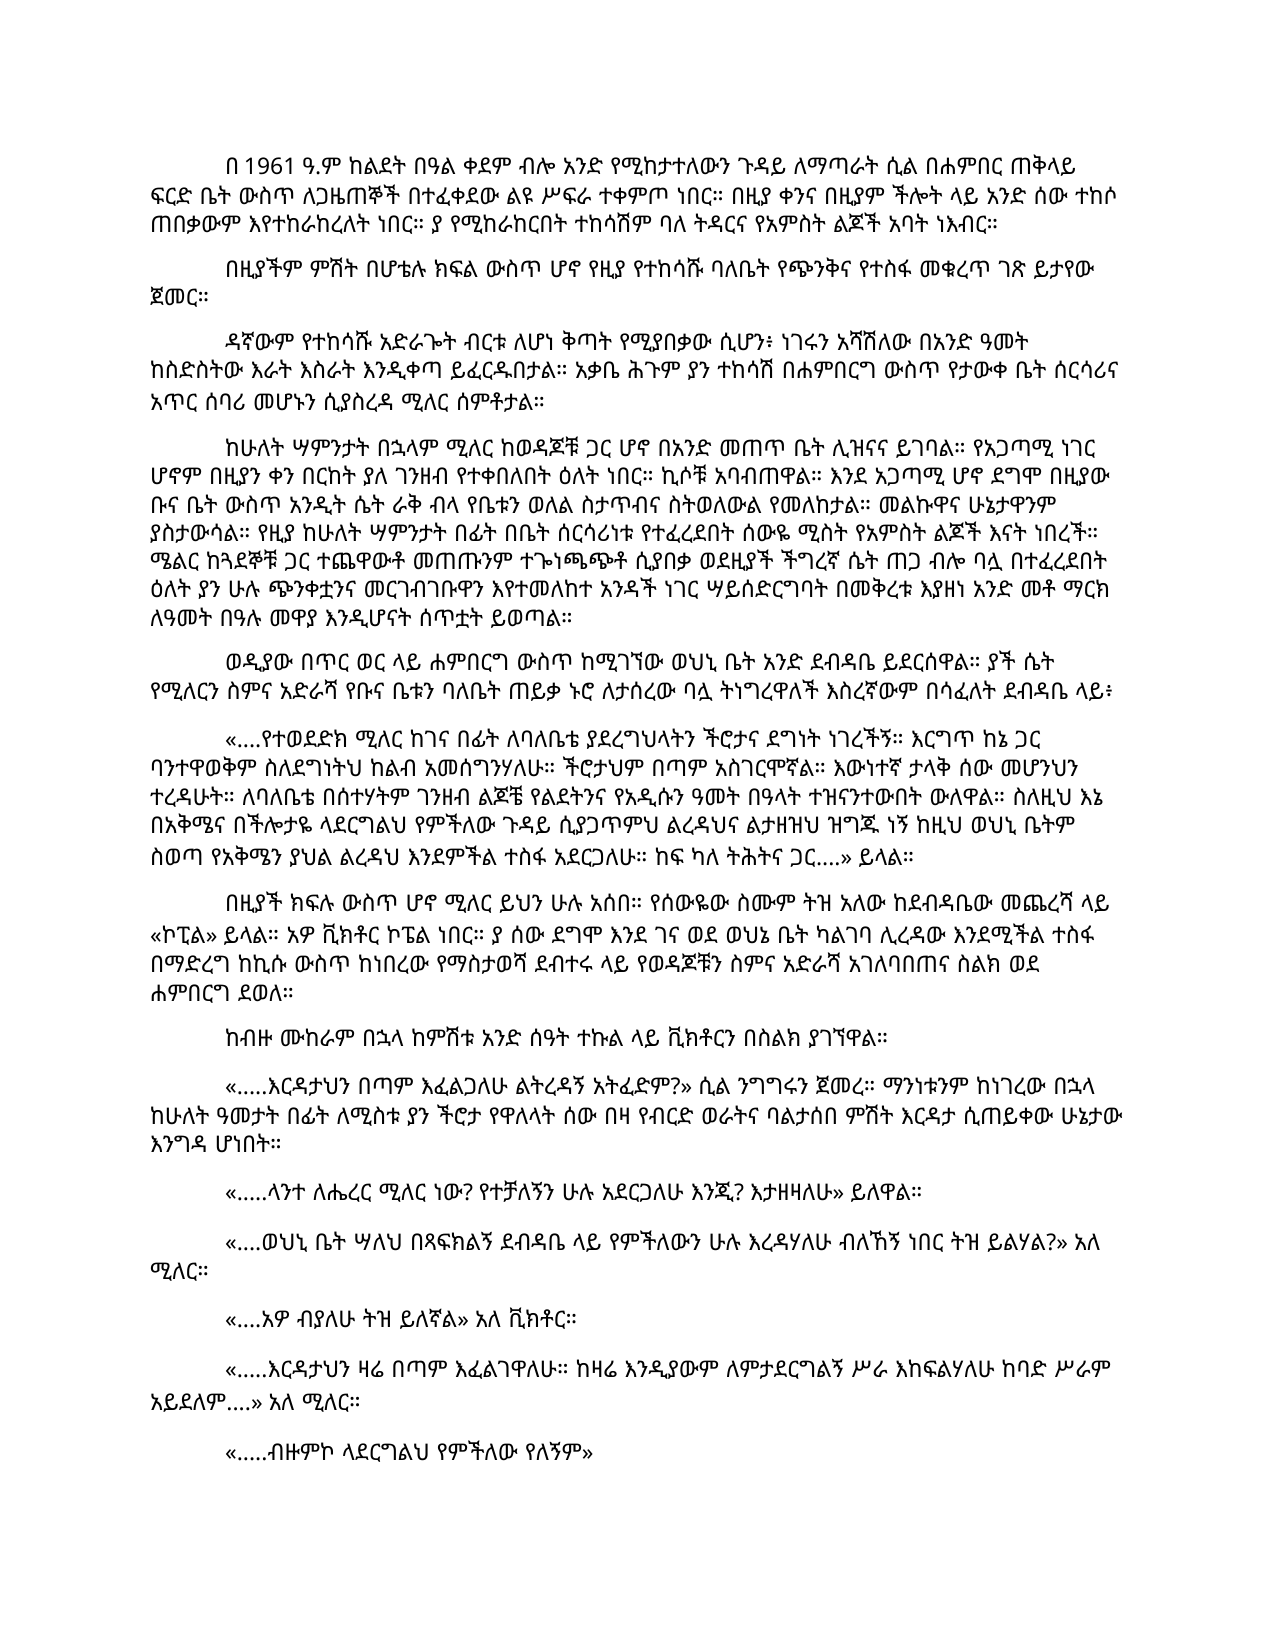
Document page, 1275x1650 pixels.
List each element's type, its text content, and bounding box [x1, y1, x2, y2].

text «.....ላንተ ለሔረር ሚለር ነው? የተቻለኝን ሁሉ አደርጋለሁ እንጂ? እታዘዛለሁ» ይለዋል። [150, 1176, 1125, 1207]
text በ1961 ዓ.ም ከልደት በዓል ቀደም ብሎ አንድ የሚከታተለውን ጉዳይ ለማጣራት ሲል በሐምበር ጠቅላይ ፍርድ ቤት ውስጥ ለጋዜጠኞች በተፈቀደው ልዩ ሥፍራ ተቀምጦ ነበር። በዚያ ቀንና በዚያም ችሎት ላይ አንድ ሰው ተከሶ ጠበቃውም እየተከራከረለት ነበር። ያ የሚከራከርበት ተከሳሽም ባለ ትዳርና የአምስት ልጆች አባት ነእብር። [150, 150, 1125, 238]
text በዚያች ክፍሉ ውስጥ ሆኖ ሚለር ይህን ሁሉ አሰበ። የሰውዬው ስሙም ትዝ አለው ከደብዳቤው መጨረሻ ላይ «ኮፒል» ይላል። አዎ ቪክቶር ኮፔል ነበር። ያ ሰው ደግሞ እንደ ገና ወደ ወህኔ ቤት ካልገባ ሊረዳው እንደሚችል ተስፋ በማድረግ ከኪሱ ውስጥ ከነበረው የማስታወሻ ደብተሩ ላይ የወዳጆቹን ስምና አድራሻ አገለባበጠና ስልክ ወደ ሐምበርግ ደወለ። [150, 890, 1125, 1007]
text ዳኛውም የተከሳሹ አድራጐት ብርቱ ለሆነ ቅጣት የሚያበቃው ሲሆን፥ ነገሩን አሻሽለው በአንድ ዓመት ከስድስትው እራት እስራት እንዲቀጣ ይፈርዱበታል። አቃቤ ሕጉም ያን ተከሳሽ በሐምበርግ ውስጥ የታውቀ ቤት ሰርሳሪና አጥር ሰባሪ መሆኑን ሲያስረዳ ሚለር ሰምቶታል። [150, 329, 1125, 417]
text ወዲያው በጥር ወር ላይ ሐምበርግ ውስጥ ከሚገኘው ወህኒ ቤት አንድ ደብዳቤ ይደርሰዋል። ያች ሴት የሚለርን ስምና አድራሻ የቡና ቤቱን ባለቤት ጠይቃ ኑሮ ለታሰረው ባሏ ትነግረዋለች እስረኛውም በሳፈለት ደብዳቤ ላይ፥ [150, 649, 1125, 704]
text «.....እርዳታህን በጣም እፈልጋለሁ ልትረዳኝ አትፈድም?» ሲል ንግግሩን ጀመረ። ማንነቱንም ከነገረው በኋላ ከሁለት ዓመታት በፊት ለሚስቱ ያን ችሮታ የዋለላት ሰው በዛ የብርድ ወራትና ባልታሰበ ምሽት እርዳታ ሲጠይቀው ሁኔታው እንግዳ ሆነበት። [150, 1070, 1125, 1158]
text በዚያችም ምሽት በሆቴሉ ክፍል ውስጥ ሆኖ የዚያ የተከሳሹ ባለቤት የጭንቅና የተስፋ መቁረጥ ገጽ ይታየው ጀመር። [150, 256, 1125, 311]
text «....ወህኒ ቤት ሣለህ በጻፍክልኝ ደብዳቤ ላይ የምችለውን ሁሉ እረዳሃለሁ ብለኸኝ ነበር ትዝ ይልሃል?» አለ ሚለር። [150, 1226, 1125, 1285]
text «.....ብዙምኮ ላደርግልህ የምችለው የለኝም» [150, 1436, 1125, 1467]
text «.....እርዳታህን ዛሬ በጣም እፈልገዋለሁ። ከዛሬ እንዲያውም ለምታደርግልኝ ሥራ እከፍልሃለሁ ከባድ ሥራም አይደለም....» አለ ሚለር። [150, 1353, 1125, 1418]
text «....የተወደድክ ሚለር ከገና በፊት ለባለቤቴ ያደረግህላትን ችሮታና ደግነት ነገረችኝ። እርግጥ ከኔ ጋር ባንተዋወቅም ስለደግነትህ ከልብ አመሰግንሃለሁ። ችሮታህም በጣም አስገርሞኛል። እውነተኛ ታላቅ ሰው መሆንህን ተረዳሁት። ለባለቤቴ በሰተሃትም ገንዘብ ልጆቼ የልደትንና የአዲሱን ዓመት በዓላት ተዝናንተውበት ውለዋል። ስለዚህ እኔ በአቅሜና በችሎታዬ ላደርግልህ የምችለው ጉዳይ ሲያጋጥምህ ልረዳህና ልታዘዝህ ዝግጁ ነኝ ከዚህ ወህኒ ቤትም ስወጣ የአቅሜን ያህል ልረዳህ እንደምችል ተስፋ አደርጋለሁ። ከፍ ካለ ትሕትና ጋር....» ይላል። [150, 723, 1125, 872]
text ከሁለት ሣምንታት በኋላም ሚለር ከወዳጆቹ ጋር ሆኖ በአንድ መጠጥ ቤት ሊዝናና ይገባል። የአጋጣሚ ነገር ሆኖም በዚያን ቀን በርከት ያለ ገንዘብ የተቀበለበት ዕለት ነበር። ኪሶቹ አባብጠዋል። እንደ አጋጣሚ ሆኖ ደግሞ በዚያው ቡና ቤት ውስጥ አንዲት ሴት ራቅ ብላ የቤቱን ወለል ስታጥብና ስትወለውል የመለከታል። መልኩዋና ሁኔታዋንም ያስታውሳል። የዚያ ከሁለት ሣምንታት በፊት በቤት ሰርሳሪነቱ የተፈረደበት ሰውዬ ሚስት የአምስት ልጆች እናት ነበረች። ሜልር ከጓደኞቹ ጋር ተጨዋውቶ መጠጡንም ተጐነጫጭቶ ሲያበቃ ወደዚያች ችግረኛ ሴት ጠጋ ብሎ ባሏ በተፈረደበት ዕለት ያን ሁሉ ጭንቀቷንና መርገብገቡዋን እየተመለከተ አንዳች ነገር ሣይሰድርግባት በመቅረቱ እያዘነ አንድ መቶ ማርክ ለዓመት በዓሉ መዋያ እንዲሆናት ሰጥቷት ይወጣል። [150, 435, 1125, 631]
text ከብዙ ሙከራም በኋላ ከምሽቱ አንድ ሰዓት ተኩል ላይ ቪክቶርን በስልክ ያገኘዋል። [150, 1025, 1125, 1051]
text «....አዎ ብያለሁ ትዝ ይለኛል» አለ ቪክቶር። [150, 1303, 1125, 1335]
